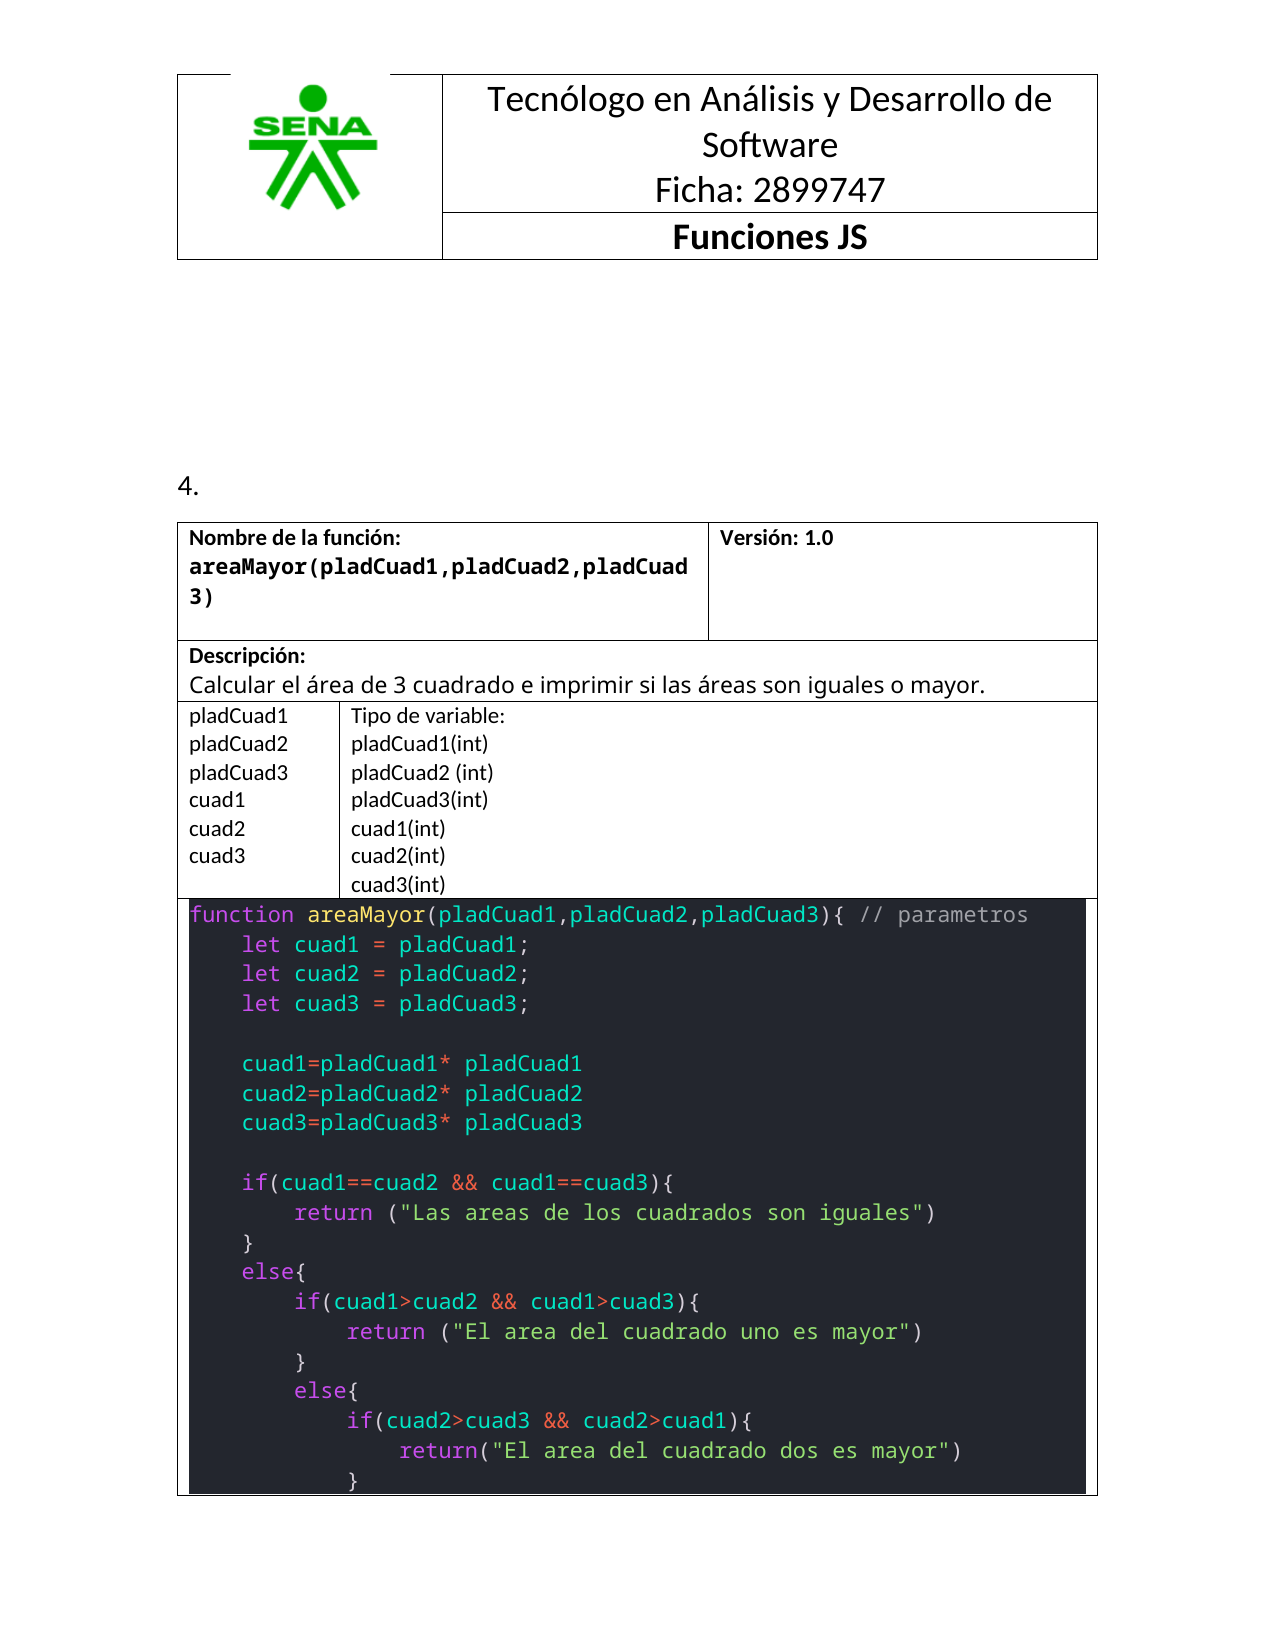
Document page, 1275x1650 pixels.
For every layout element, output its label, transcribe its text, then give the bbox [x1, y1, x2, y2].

table_header Versión: 1.0 [709, 523, 1097, 640]
table_cell pladCuad1 pladCuad2 pladCuad3 cuad1 cuad2 cuad3 [178, 702, 339, 898]
table_cell Tipo de variable: pladCuad1(int) pladCuad2 (int) pladCuad3(int) cuad1(int) cuad2(int) cuad3(int) [340, 702, 1097, 898]
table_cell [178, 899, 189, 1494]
table_cell Descripción: Calcular el área de 3 cuadrado e imprimir si las áreas son iguales o mayor. [178, 641, 1097, 701]
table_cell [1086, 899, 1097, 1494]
table_header Nombre de la función: areaMayor(pladCuad1,pladCuad2,pladCuad3) [178, 523, 708, 640]
picture [230, 74, 390, 226]
text 4. [177, 467, 1098, 502]
